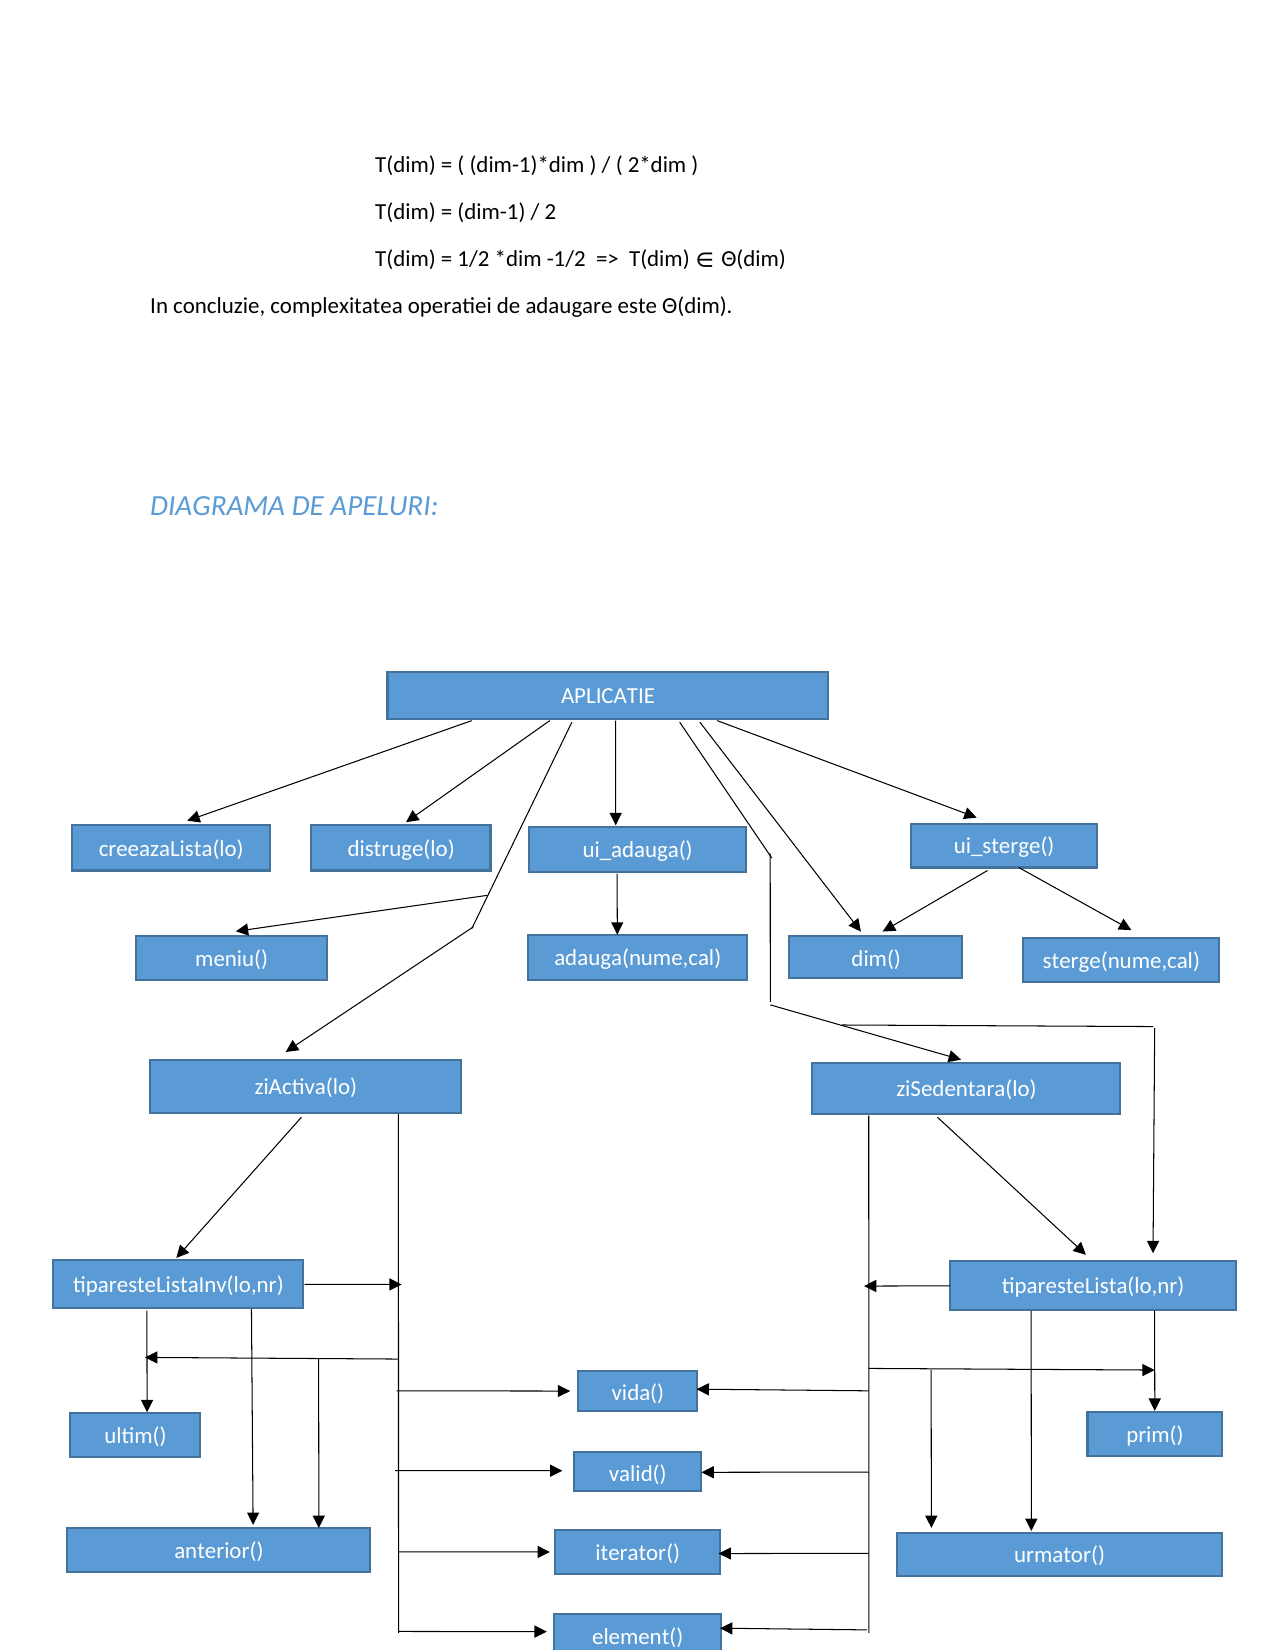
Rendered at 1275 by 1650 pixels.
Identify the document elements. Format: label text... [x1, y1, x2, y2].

text DIAGRAMA DE APELURI: [150, 487, 1125, 522]
text T(dim) = ( (dim-1)*dim ) / ( 2*dim ) [150, 150, 1125, 178]
text T(dim) = 1/2 *dim -1/2 => T(dim) ∈ Θ(dim) [150, 244, 1125, 272]
text In concluzie, complexitatea operatiei de adaugare este Θ(dim). [150, 291, 1125, 319]
text T(dim) = (dim-1) / 2 [150, 197, 1125, 225]
